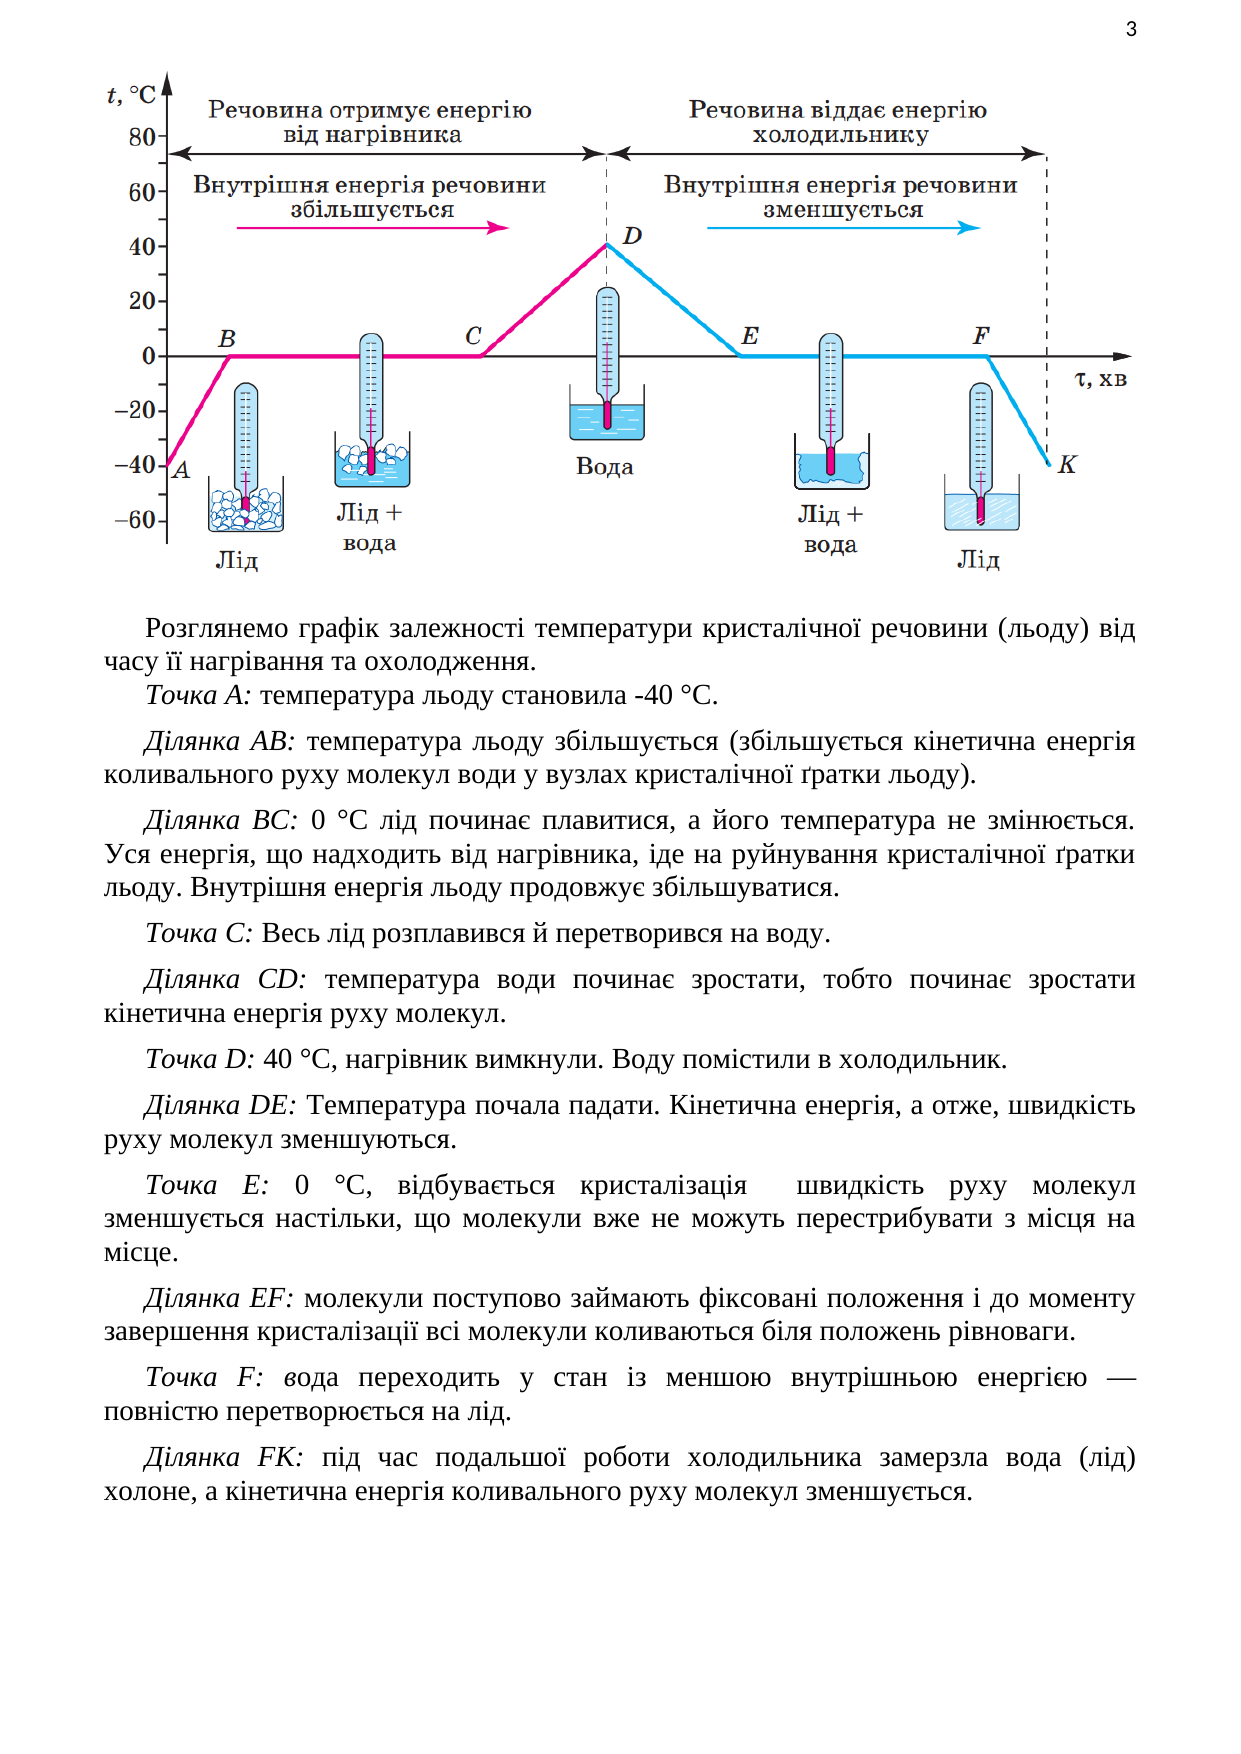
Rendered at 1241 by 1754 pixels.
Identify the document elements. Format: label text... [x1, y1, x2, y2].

picture [103, 71, 1137, 577]
text Ділянка FК: під час подальшої роботи холодильника замерзла вода (лід) холоне, а кінетична енергія коливального руху молекул зменшується. [103, 1439, 1137, 1506]
text Точка С: Весь лід розплавився й перетворився на воду. [103, 916, 1137, 949]
text Точка F: вода переходить у стан із меншою внутрішньою енергією — повністю перетворюється на лід. [103, 1359, 1137, 1427]
text Точка D: 40 °С, нагрівник вимкнули. Воду помістили в холодильник. [103, 1041, 1137, 1075]
text Ділянка СD: температура води починає зростати, тобто починає зростати кінетична енергія руху молекул. [103, 962, 1137, 1029]
text Точка А: температура льоду становила -40 °С. [103, 677, 1137, 710]
text Ділянка ЕF: молекули поступово займають фіксовані положення і до моменту завершення кристалізації всі молекули коливаються біля положень рівноваги. [103, 1280, 1137, 1347]
text Ділянка АВ: температура льоду збільшується (збільшується кінетична енергія коливального руху молекул води у вузлах кристалічної ґратки льоду). [103, 723, 1137, 790]
text Точка Е: 0 °С, відбувається кристалізація швидкість руху молекул зменшується настільки, що молекули вже не можуть перестрибувати з місця на місце. [103, 1167, 1137, 1267]
text Ділянка ВС: 0 °С лід починає плавитися, а його температура не змінюється. Уся енергія, що надходить від нагрівника, іде на руйнування кристалічної ґратки льоду. Внутрішня енергія льоду продовжує збільшуватися. [103, 802, 1137, 903]
text Ділянка DЕ: Температура почала падати. Кінетична енергія, а отже, швидкість руху молекул зменшуються. [103, 1087, 1137, 1154]
text Розглянемо графік залежності температури кристалічної речовини (льоду) від часу її нагрівання та охолодження. [103, 610, 1137, 677]
